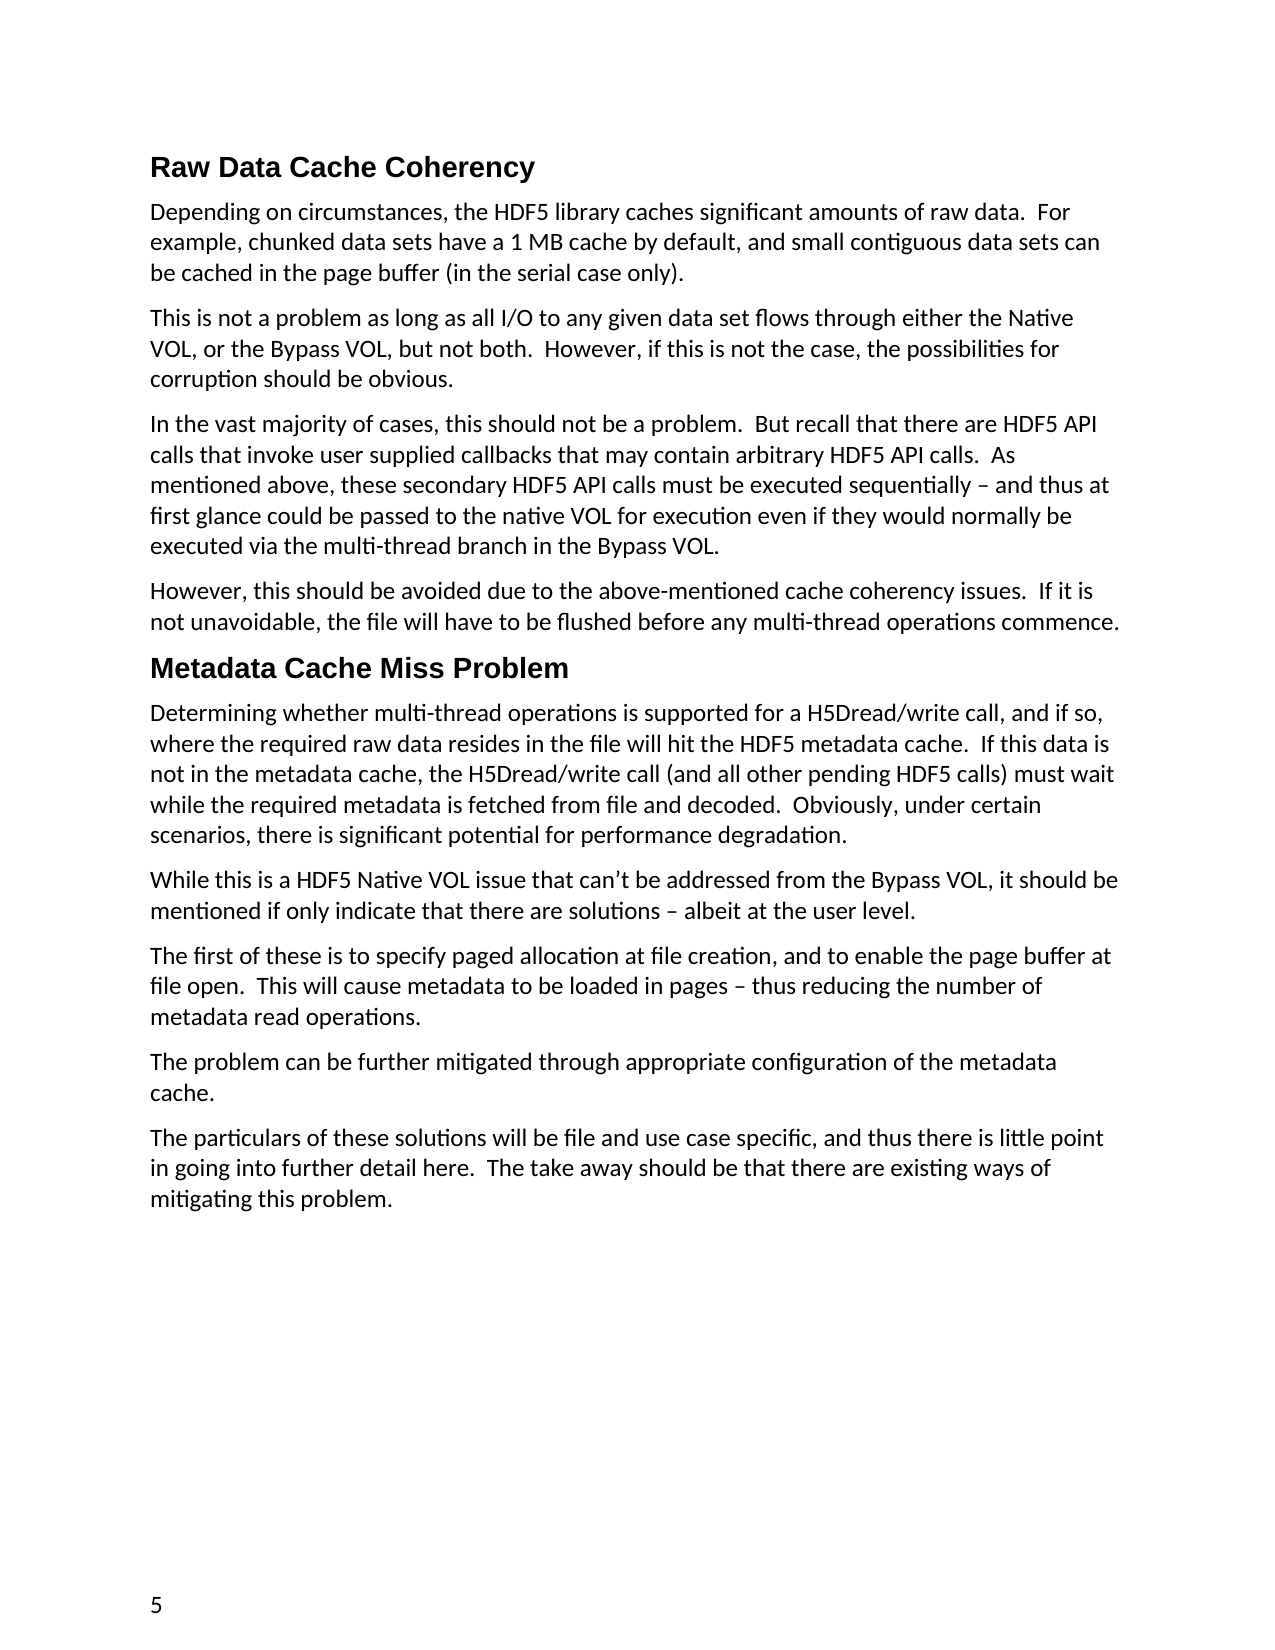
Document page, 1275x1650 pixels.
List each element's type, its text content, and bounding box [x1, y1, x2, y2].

text While this is a HDF5 Native VOL issue that can’t be addressed from the Bypass VOL, it should be mentioned if only indicate that there are solutions – albeit at the user level. [150, 864, 1125, 925]
text Determining whether multi-thread operations is supported for a H5Dread/write call, and if so, where the required raw data resides in the file will hit the HDF5 metadata cache. If this data is not in the metadata cache, the H5Dread/write call (and all other pending HDF5 calls) must wait while the required metadata is fetched from file and decoded. Obviously, under certain scenarios, there is significant potential for performance degradation. [150, 697, 1125, 850]
text The particulars of these solutions will be file and use case specific, and thus there is little point in going into further detail here. The take away should be that there are existing ways of mitigating this problem. [150, 1122, 1125, 1213]
subtitle Raw Data Cache Coherency [150, 150, 1125, 183]
text The first of these is to specify paged allocation at file creation, and to enable the page buffer at file open. This will cause metadata to be loaded in pages – thus reducing the number of metadata read operations. [150, 940, 1125, 1032]
text In the vast majority of cases, this should not be a problem. But recall that there are HDF5 API calls that invoke user supplied callbacks that may contain arbitrary HDF5 API calls. As mentioned above, these secondary HDF5 API calls must be executed sequentially – and thus at first glance could be passed to the native VOL for execution even if they would normally be executed via the multi-thread branch in the Bypass VOL. [150, 408, 1125, 561]
text This is not a problem as long as all I/O to any given data set flows through either the Native VOL, or the Bypass VOL, but not both. However, if this is not the case, the possibilities for corruption should be obvious. [150, 302, 1125, 394]
text The problem can be further mitigated through appropriate configuration of the metadata cache. [150, 1046, 1125, 1107]
text However, this should be avoided due to the above-mentioned cache coherency issues. If it is not unavoidable, the file will have to be flushed before any multi-thread operations commence. [150, 576, 1125, 637]
text Depending on circumstances, the HDF5 library caches significant amounts of raw data. For example, chunked data sets have a 1 MB cache by default, and small contiguous data sets can be cached in the page buffer (in the serial case only). [150, 196, 1125, 288]
subtitle Metadata Cache Miss Problem [150, 651, 1125, 685]
